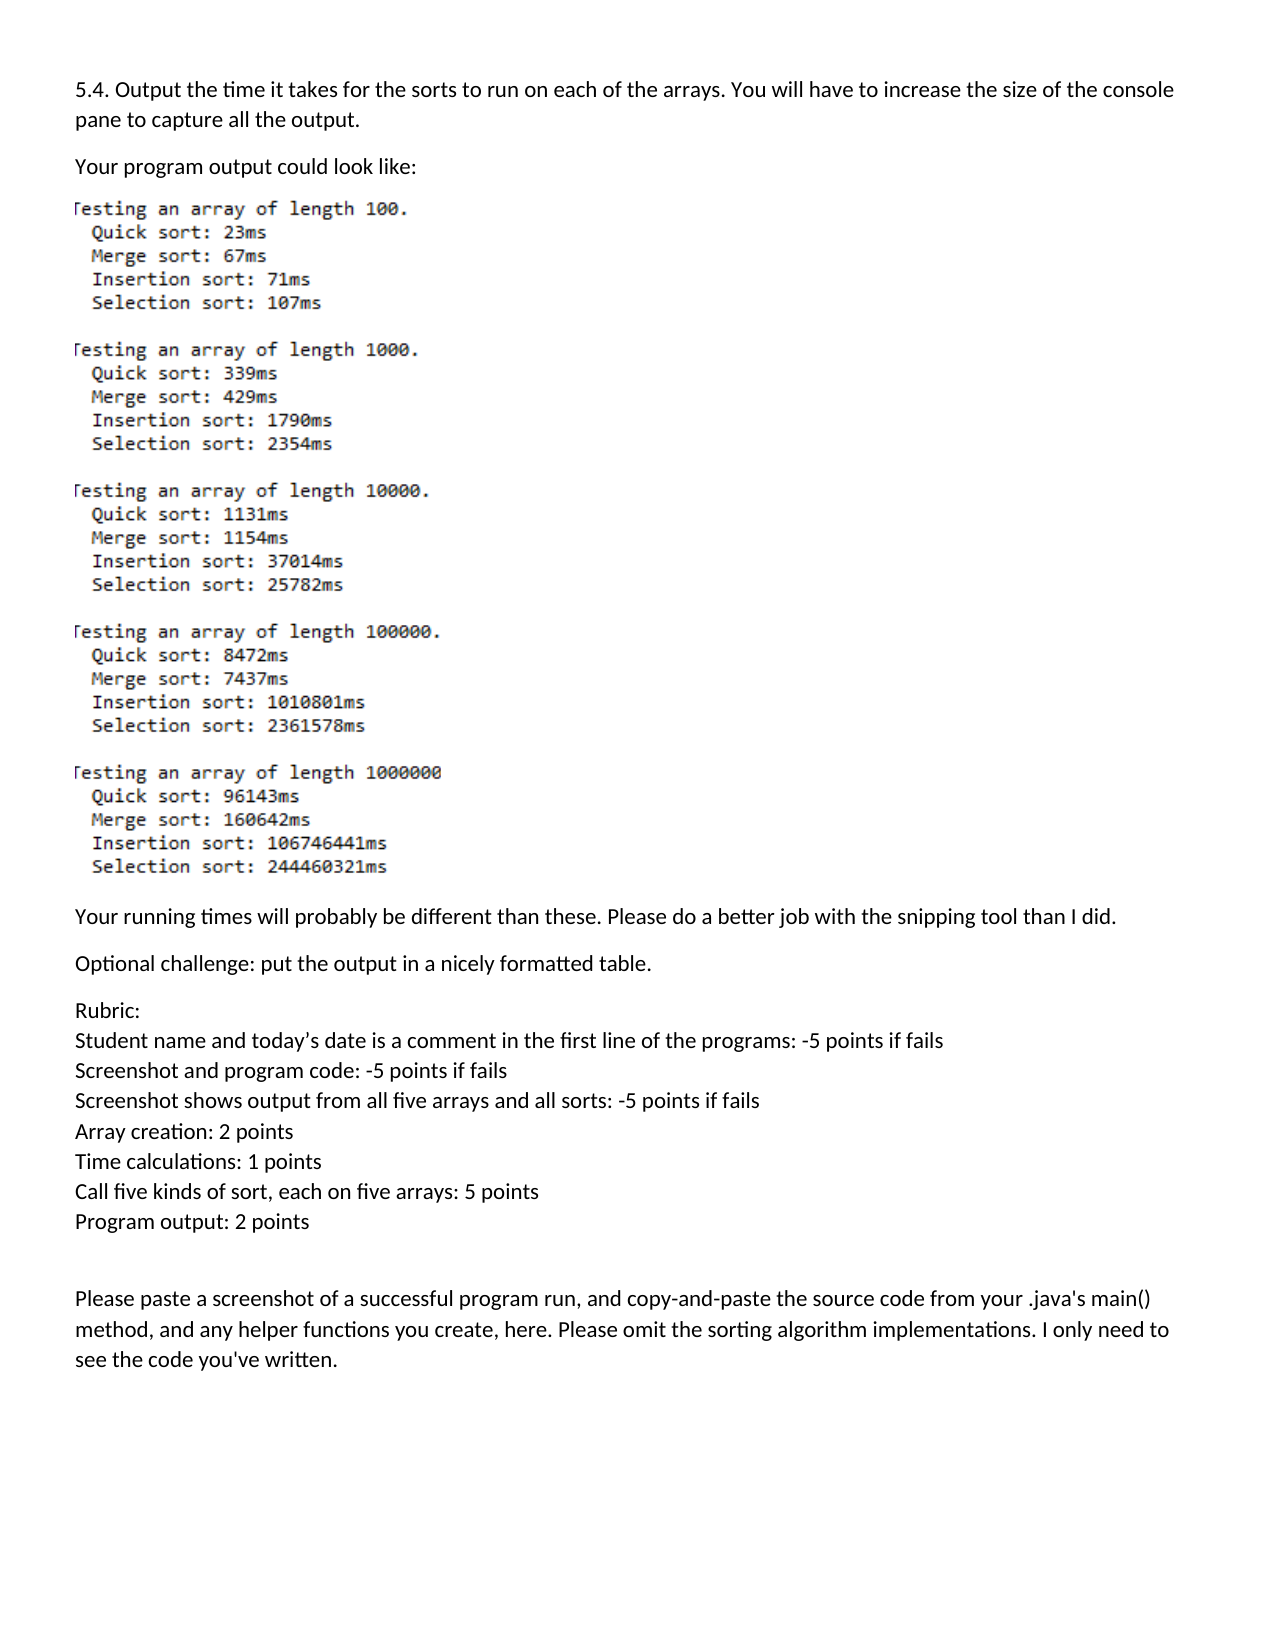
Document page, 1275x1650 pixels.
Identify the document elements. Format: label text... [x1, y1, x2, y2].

text 5.4. Output the time it takes for the sorts to run on each of the arrays. You will have to increase the size of the console pane to capture all the output. [75, 75, 1200, 133]
text Your running times will probably be different than these. Please do a better job with the snipping tool than I did. [75, 902, 1200, 930]
picture [75, 198, 441, 884]
text Rubric: Student name and today’s date is a comment in the first line of the programs: -5 points if fails Screenshot and program code: -5 points if fails Screenshot shows output from all five arrays and all sorts: -5 points if fails Array creation: 2 points Time calculations: 1 points Call five kinds of sort, each on five arrays: 5 points Program output: 2 points [75, 996, 1200, 1266]
text Optional challenge: put the output in a nicely formatted table. [75, 949, 1200, 977]
text Your program output could look like: [75, 152, 1200, 180]
text Please paste a screenshot of a successful program run, and copy-and-paste the source code from your .java's main() method, and any helper functions you create, here. Please omit the sorting algorithm implementations. I only need to see the code you've written. [75, 1284, 1200, 1373]
